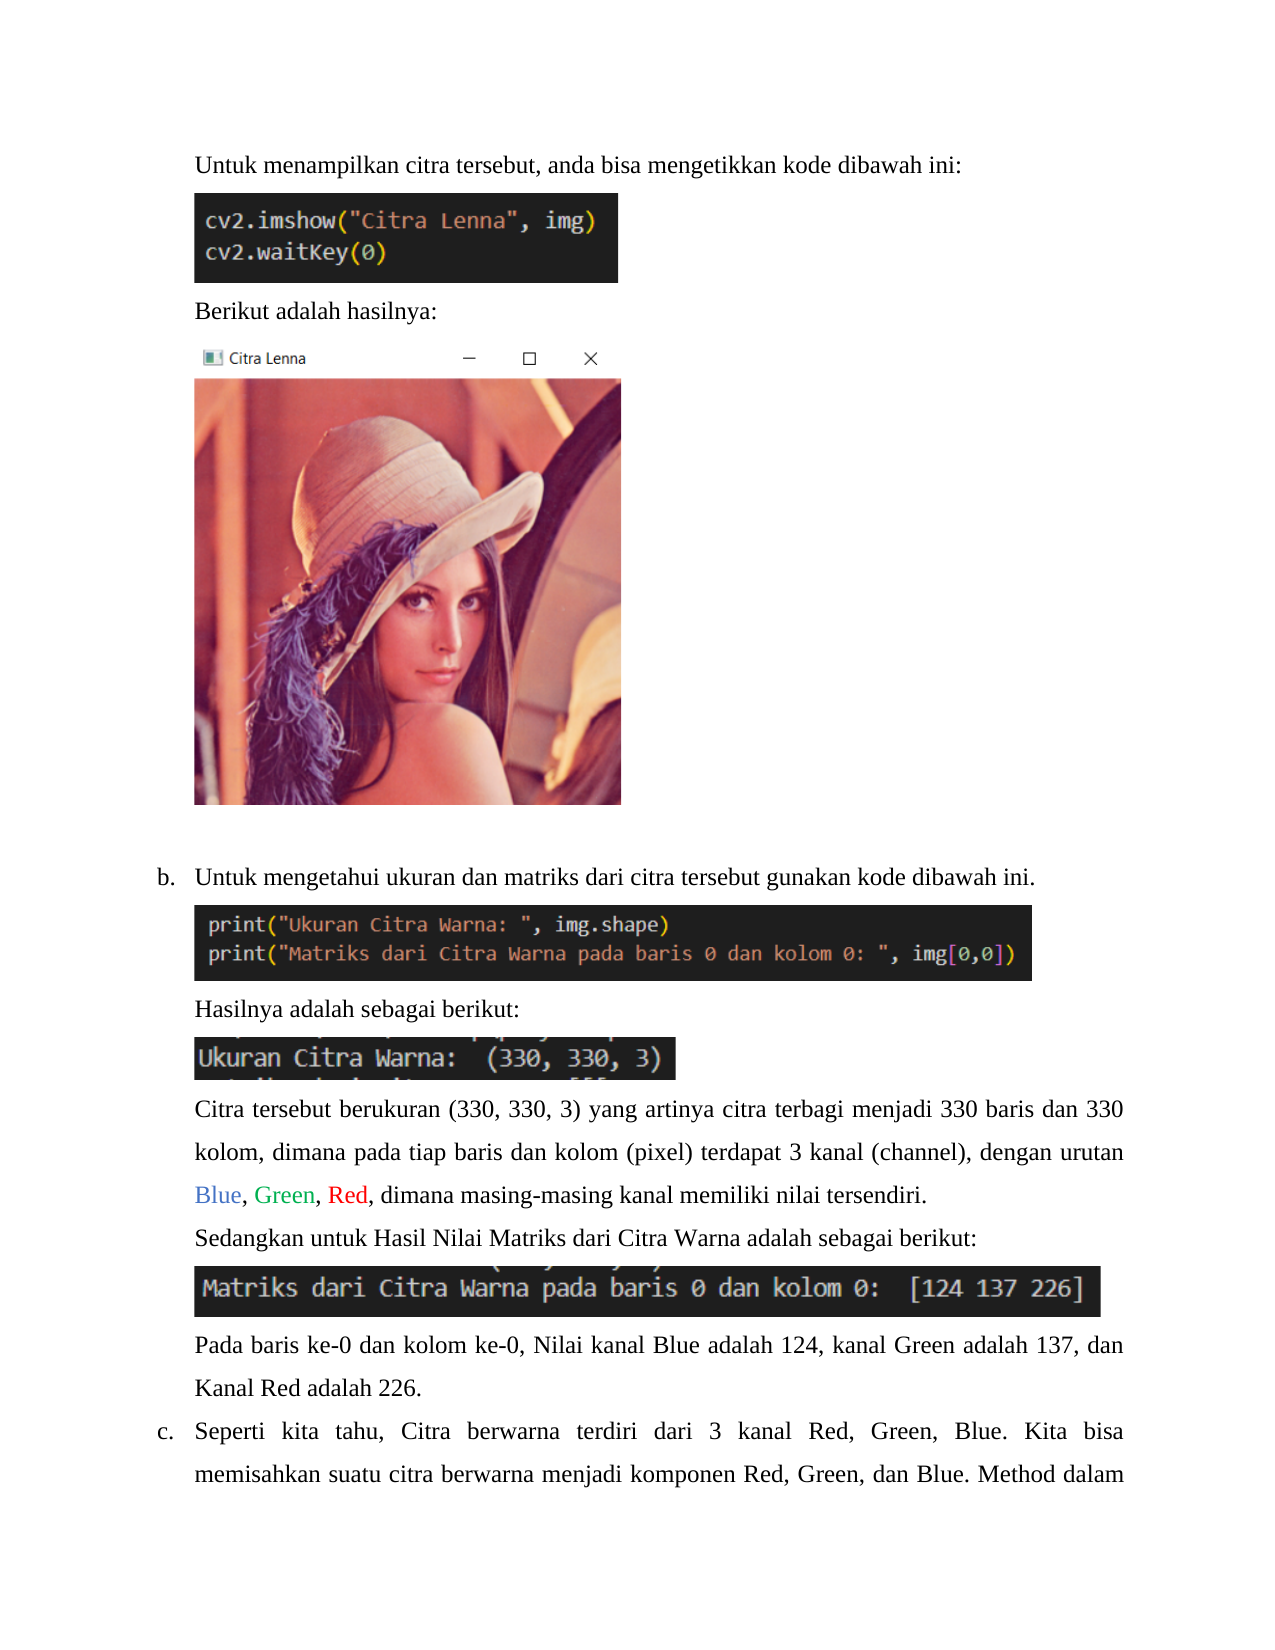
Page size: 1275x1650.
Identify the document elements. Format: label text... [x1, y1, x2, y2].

picture [194, 339, 622, 805]
list Untuk menampilkan citra tersebut, anda bisa mengetikkan kode dibawah ini: [194, 150, 1125, 179]
picture [194, 1037, 676, 1080]
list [157, 1416, 1125, 1488]
picture [194, 905, 1032, 981]
text Pada baris ke-0 dan kolom ke-0, Nilai kanal Blue adalah 124, kanal Green adalah 137, dan Kanal Red adalah 226. [194, 1330, 1125, 1402]
text Sedangkan untuk Hasil Nilai Matriks dari Citra Warna adalah sebagai berikut: [194, 1223, 1125, 1252]
list Berikut adalah hasilnya: [194, 296, 1125, 325]
list Untuk mengetahui ukuran dan matriks dari citra tersebut gunakan kode dibawah ini. [157, 862, 1125, 891]
text Citra tersebut berukuran (330, 330, 3) yang artinya citra terbagi menjadi 330 baris dan 330 kolom, dimana pada tiap baris dan kolom (pixel) terdapat 3 kanal (channel), dengan urutan Blue, Green, Red, dimana masing-masing kanal memiliki nilai tersendiri. [194, 1094, 1125, 1209]
text Hasilnya adalah sebagai berikut: [194, 994, 1125, 1023]
picture [194, 193, 619, 283]
picture [194, 1266, 1101, 1317]
